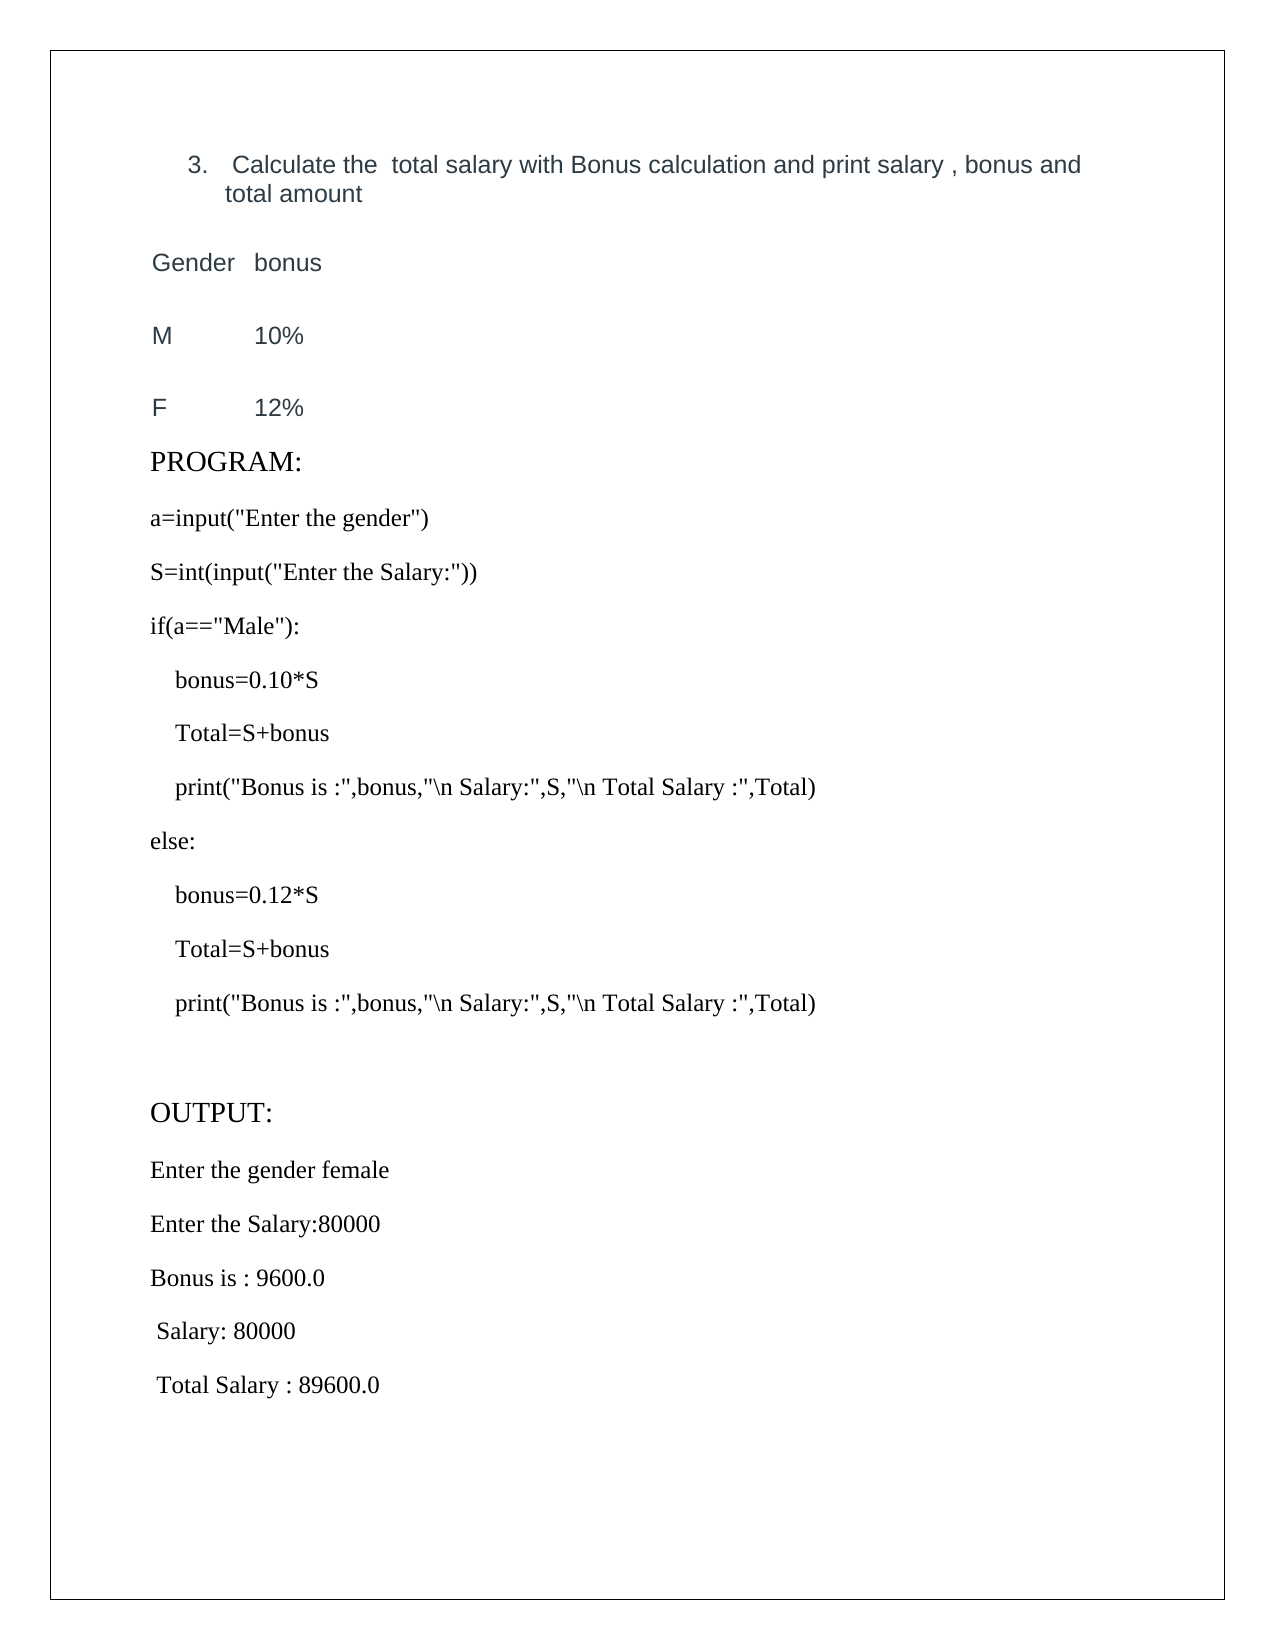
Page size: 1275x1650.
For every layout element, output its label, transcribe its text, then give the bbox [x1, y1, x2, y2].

text bonus=0.10*S [150, 665, 1125, 693]
text Total=S+bonus [150, 718, 1125, 747]
text Enter the Salary:80000 [150, 1209, 1125, 1237]
text print("Bonus is :",bonus,"\n Salary:",S,"\n Total Salary :",Total) [150, 988, 1125, 1017]
text print("Bonus is :",bonus,"\n Salary:",S,"\n Total Salary :",Total) [150, 772, 1125, 801]
text Salary: 80000 [150, 1316, 1125, 1345]
table_cell 10% [251, 299, 353, 371]
table_header bonus [251, 226, 353, 299]
list Calculate the total salary with Bonus calculation and print salary , bonus and total amount [187, 150, 1125, 207]
text PROGRAM: [150, 444, 1125, 477]
text Total=S+bonus [150, 934, 1125, 963]
text S=int(input("Enter the Salary:")) [150, 557, 1125, 586]
text Bonus is : 9600.0 [150, 1263, 1125, 1291]
text bonus=0.12*S [150, 880, 1125, 909]
text if(a=="Male"): [150, 611, 1125, 639]
table_cell F [149, 371, 251, 444]
text OUTPUT: [150, 1096, 1125, 1129]
text Total Salary : 89600.0 [150, 1370, 1125, 1399]
text Enter the gender female [150, 1155, 1125, 1184]
table_cell M [149, 299, 251, 371]
table_cell 12% [251, 371, 353, 444]
text else: [150, 826, 1125, 855]
table_header Gender [149, 226, 251, 299]
text a=input("Enter the gender") [150, 503, 1125, 532]
